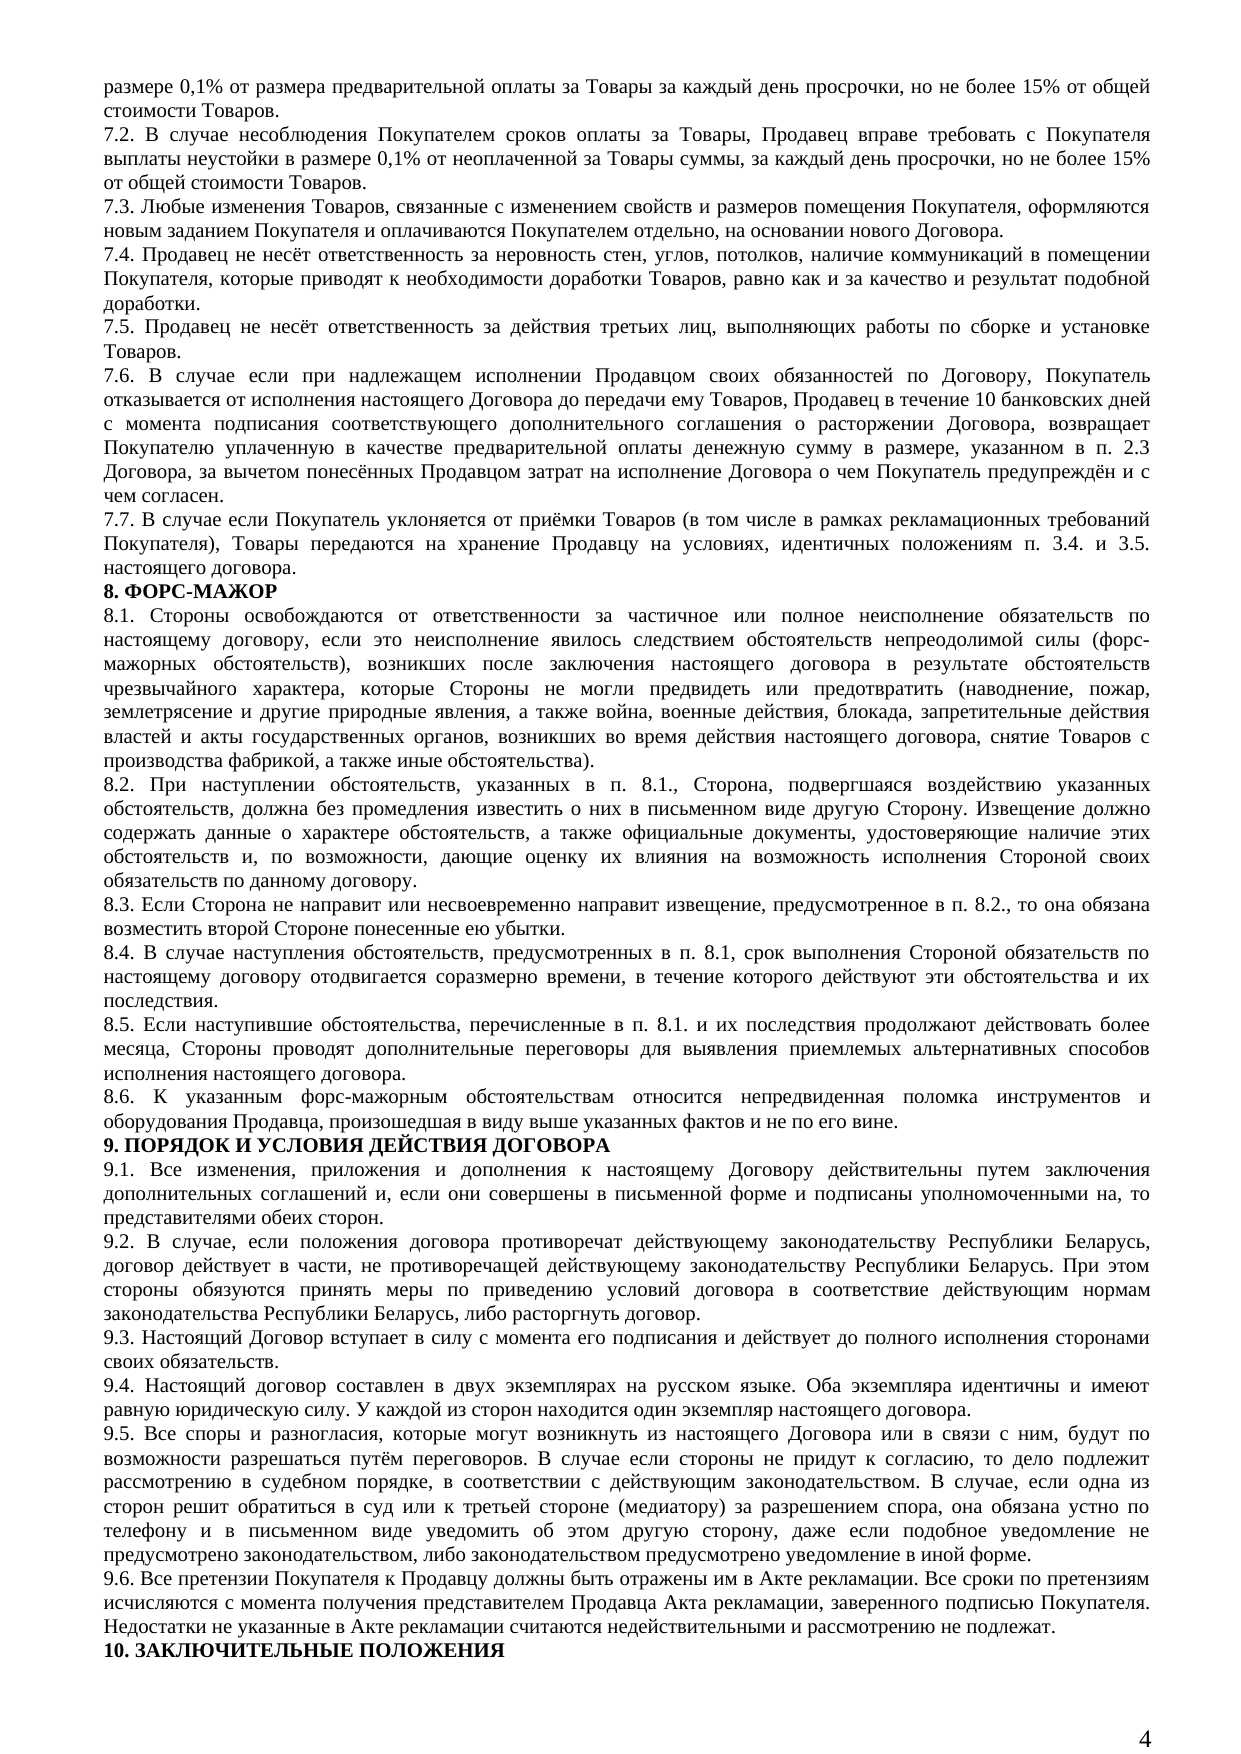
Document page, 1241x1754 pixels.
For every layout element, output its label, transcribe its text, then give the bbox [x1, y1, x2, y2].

text 7.4. Продавец не несёт ответственность за неровность стен, углов, потолков, наличие коммуникаций в помещении Покупателя, которые приводят к необходимости доработки Товаров, равно как и за качество и результат подобной доработки. [103, 242, 1152, 314]
text 9.2. В случае, если положения договора противоречат действующему законодательству Республики Беларусь, договор действует в части, не противоречащей действующему законодательству Республики Беларусь. При этом стороны обязуются принять меры по приведению условий договора в соответствие действующим нормам законодательства Республики Беларусь, либо расторгнуть договор. [103, 1229, 1152, 1325]
text 7.7. В случае если Покупатель уклоняется от приёмки Товаров (в том числе в рамках рекламационных требований Покупателя), Товары передаются на хранение Продавцу на условиях, идентичных положениям п. 3.4. и 3.5. настоящего договора. [103, 507, 1152, 579]
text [103, 74, 1152, 122]
text 9.6. Все претензии Покупателя к Продавцу должны быть отражены им в Акте рекламации. Все сроки по претензиям исчисляются с момента получения представителем Продавца Акта рекламации, заверенного подписью Покупателя. Недостатки не указанные в Акте рекламации считаются недействительными и рассмотрению не подлежат. [103, 1566, 1152, 1638]
text 9.3. Настоящий Договор вступает в силу с момента его подписания и действует до полного исполнения сторонами своих обязательств. [103, 1325, 1152, 1373]
text 8.1. Стороны освобождаются от ответственности за частичное или полное неисполнение обязательств по настоящему договору, если это неисполнение явилось следствием обстоятельств непреодолимой силы (форс-мажорных обстоятельств), возникших после заключения настоящего договора в результате обстоятельств чрезвычайного характера, которые Стороны не могли предвидеть или предотвратить (наводнение, пожар, землетрясение и другие природные явления, а также война, военные действия, блокада, запретительные действия властей и акты государственных органов, возникших во время действия настоящего договора, снятие Товаров с производства фабрикой, а также иные обстоятельства). [103, 603, 1152, 772]
text 9.1. Все изменения, приложения и дополнения к настоящему Договору действительны путем заключения дополнительных соглашений и, если они совершены в письменной форме и подписаны уполномоченными на, то представителями обеих сторон. [103, 1157, 1152, 1229]
text 8.4. В случае наступления обстоятельств, предусмотренных в п. 8.1, срок выполнения Стороной обязательств по настоящему договору отодвигается соразмерно времени, в течение которого действуют эти обстоятельства и их последствия. [103, 940, 1152, 1012]
text 9.4. Настоящий договор составлен в двух экземплярах на русском языке. Оба экземпляра идентичны и имеют равную юридическую силу. У каждой из сторон находится один экземпляр настоящего договора. [103, 1373, 1152, 1421]
text 8.5. Если наступившие обстоятельства, перечисленные в п. 8.1. и их последствия продолжают действовать более месяца, Стороны проводят дополнительные переговоры для выявления приемлемых альтернативных способов исполнения настоящего договора. [103, 1012, 1152, 1084]
text 9. ПОРЯДОК И УСЛОВИЯ ДЕЙСТВИЯ ДОГОВОРА [103, 1133, 1152, 1157]
text 8.2. При наступлении обстоятельств, указанных в п. 8.1., Сторона, подвергшаяся воздействию указанных обстоятельств, должна без промедления известить о них в письменном виде другую Сторону. Извещение должно содержать данные о характере обстоятельств, а также официальные документы, удостоверяющие наличие этих обстоятельств и, по возможности, дающие оценку их влияния на возможность исполнения Стороной своих обязательств по данному договору. [103, 772, 1152, 892]
text 8.3. Если Сторона не направит или несвоевременно направит извещение, предусмотренное в п. 8.2., то она обязана возместить второй Стороне понесенные ею убытки. [103, 892, 1152, 940]
text 7.3. Любые изменения Товаров, связанные с изменением свойств и размеров помещения Покупателя, оформляются новым заданием Покупателя и оплачиваются Покупателем отдельно, на основании нового Договора. [103, 194, 1152, 242]
text 9.5. Все споры и разногласия, которые могут возникнуть из настоящего Договора или в связи с ним, будут по возможности разрешаться путём переговоров. В случае если стороны не придут к согласию, то дело подлежит рассмотрению в судебном порядке, в соответствии с действующим законодательством. В случае, если одна из сторон решит обратиться в суд или к третьей стороне (медиатору) за разрешением спора, она обязана устно по телефону и в письменном виде уведомить об этом другую сторону, даже если подобное уведомление не предусмотрено законодательством, либо законодательством предусмотрено уведомление в иной форме. [103, 1421, 1152, 1566]
text 10. ЗАКЛЮЧИТЕЛЬНЫЕ ПОЛОЖЕНИЯ [103, 1638, 1152, 1662]
text 7.2. В случае несоблюдения Покупателем сроков оплаты за Товары, Продавец вправе требовать с Покупателя выплаты неустойки в размере 0,1% от неоплаченной за Товары суммы, за каждый день просрочки, но не более 15% от общей стоимости Товаров. [103, 122, 1152, 194]
text 7.5. Продавец не несёт ответственность за действия третьих лиц, выполняющих работы по сборке и установке Товаров. [103, 314, 1152, 363]
text 8. ФОРС-МАЖОР [103, 579, 1152, 603]
text 8.6. К указанным форс-мажорным обстоятельствам относится непредвиденная поломка инструментов и оборудования Продавца, произошедшая в виду выше указанных фактов и не по его вине. [103, 1084, 1152, 1133]
text 7.6. В случае если при надлежащем исполнении Продавцом своих обязанностей по Договору, Покупатель отказывается от исполнения настоящего Договора до передачи ему Товаров, Продавец в течение 10 банковских дней с момента подписания соответствующего дополнительного соглашения о расторжении Договора, возвращает Покупателю уплаченную в качестве предварительной оплаты денежную сумму в размере, указанном в п. 2.3 Договора, за вычетом понесённых Продавцом затрат на исполнение Договора о чем Покупатель предупреждён и с чем согласен. [103, 363, 1152, 507]
